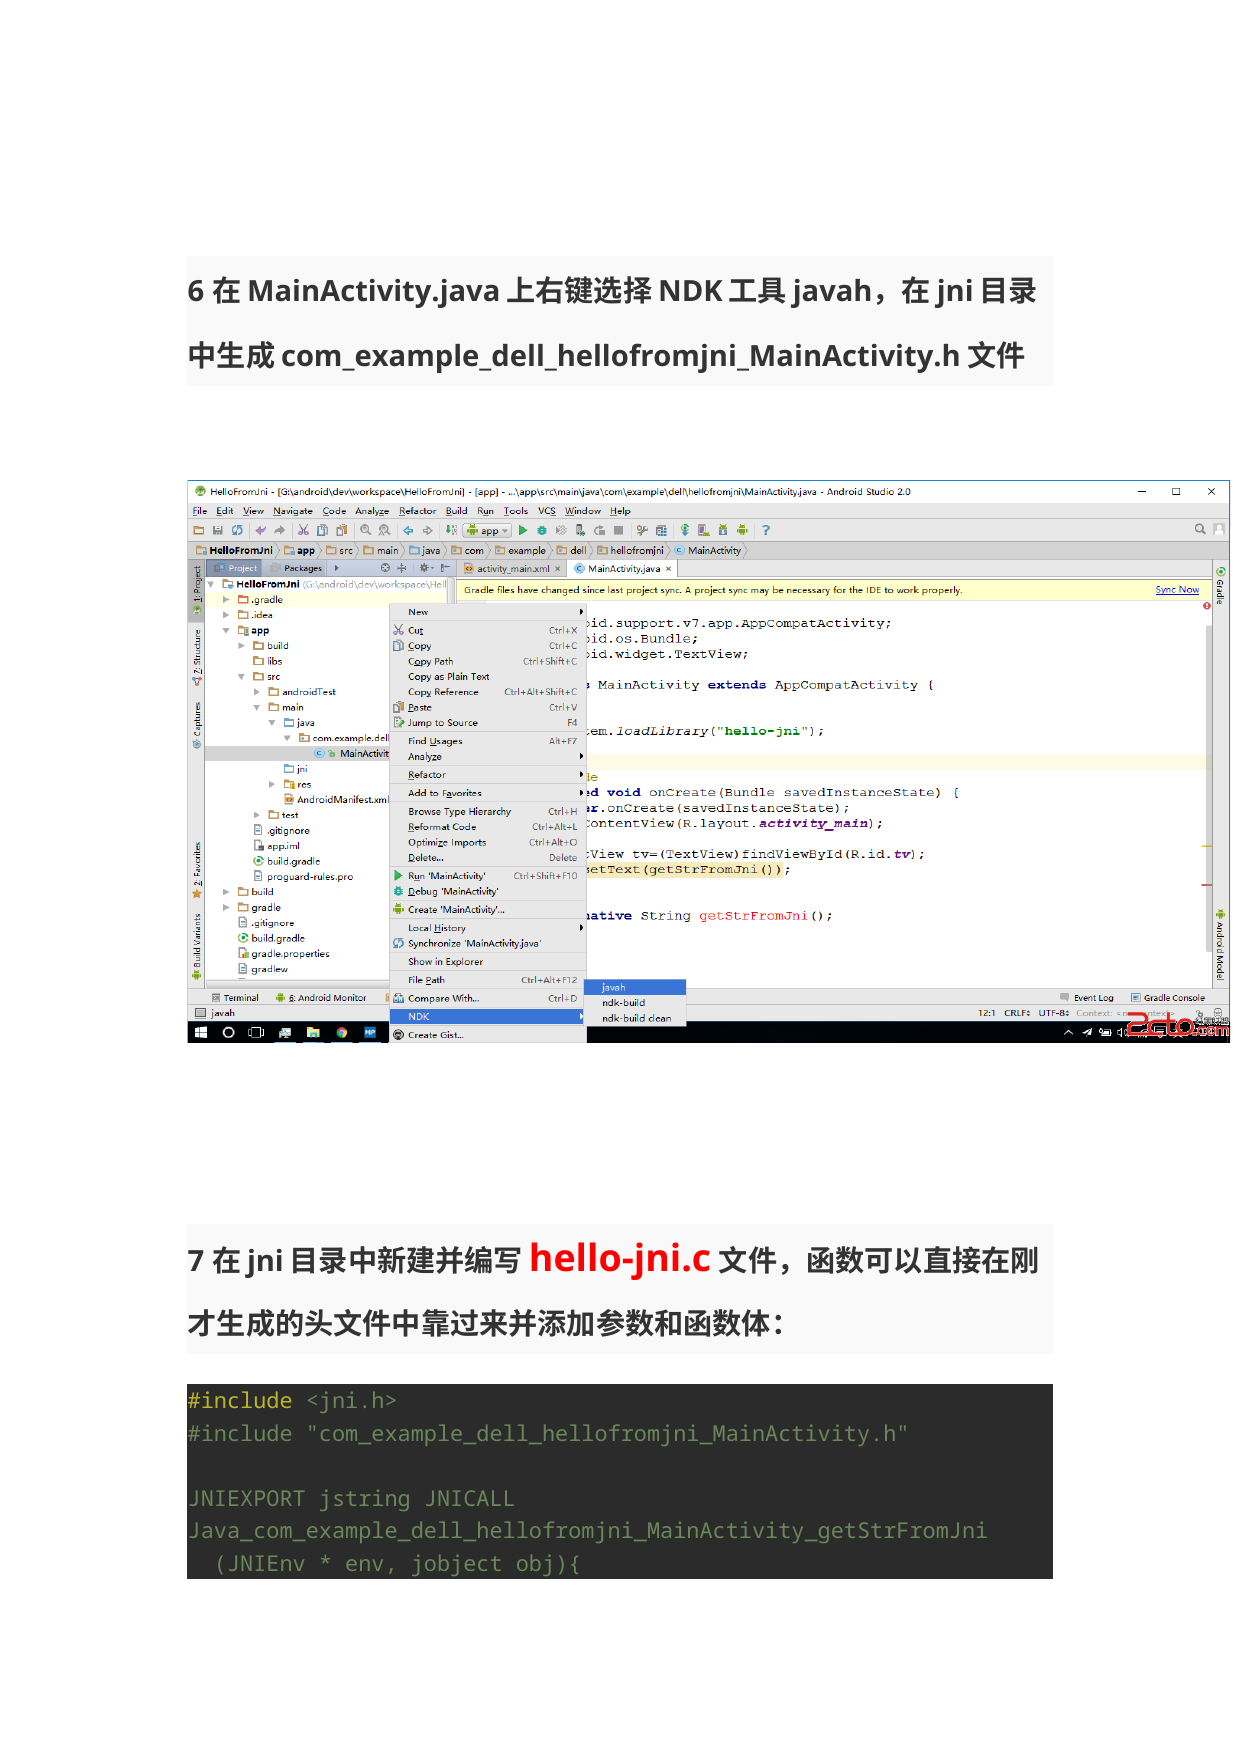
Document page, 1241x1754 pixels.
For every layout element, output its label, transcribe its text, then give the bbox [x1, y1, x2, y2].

text #include <jni.h> [187, 1384, 1053, 1416]
picture [187, 480, 1231, 1043]
text (JNIEnv * env, jobject obj){ [187, 1546, 1053, 1579]
text #include "com_example_dell_hellofromjni_MainActivity.h" [187, 1416, 1053, 1449]
text JNIEXPORT jstring JNICALL Java_com_example_dell_hellofromjni_MainActivity_getStrFromJni [187, 1481, 1053, 1546]
subtitle 6 在MainActivity.java上右键选择NDK工具javah，在jni目录中生成com_example_dell_hellofromjni_MainActivity.h文件 [187, 256, 1053, 386]
subtitle 7 在jni目录中新建并编写hello-jni.c文件，函数可以直接在刚才生成的头文件中靠过来并添加参数和函数体： [187, 1224, 1053, 1354]
